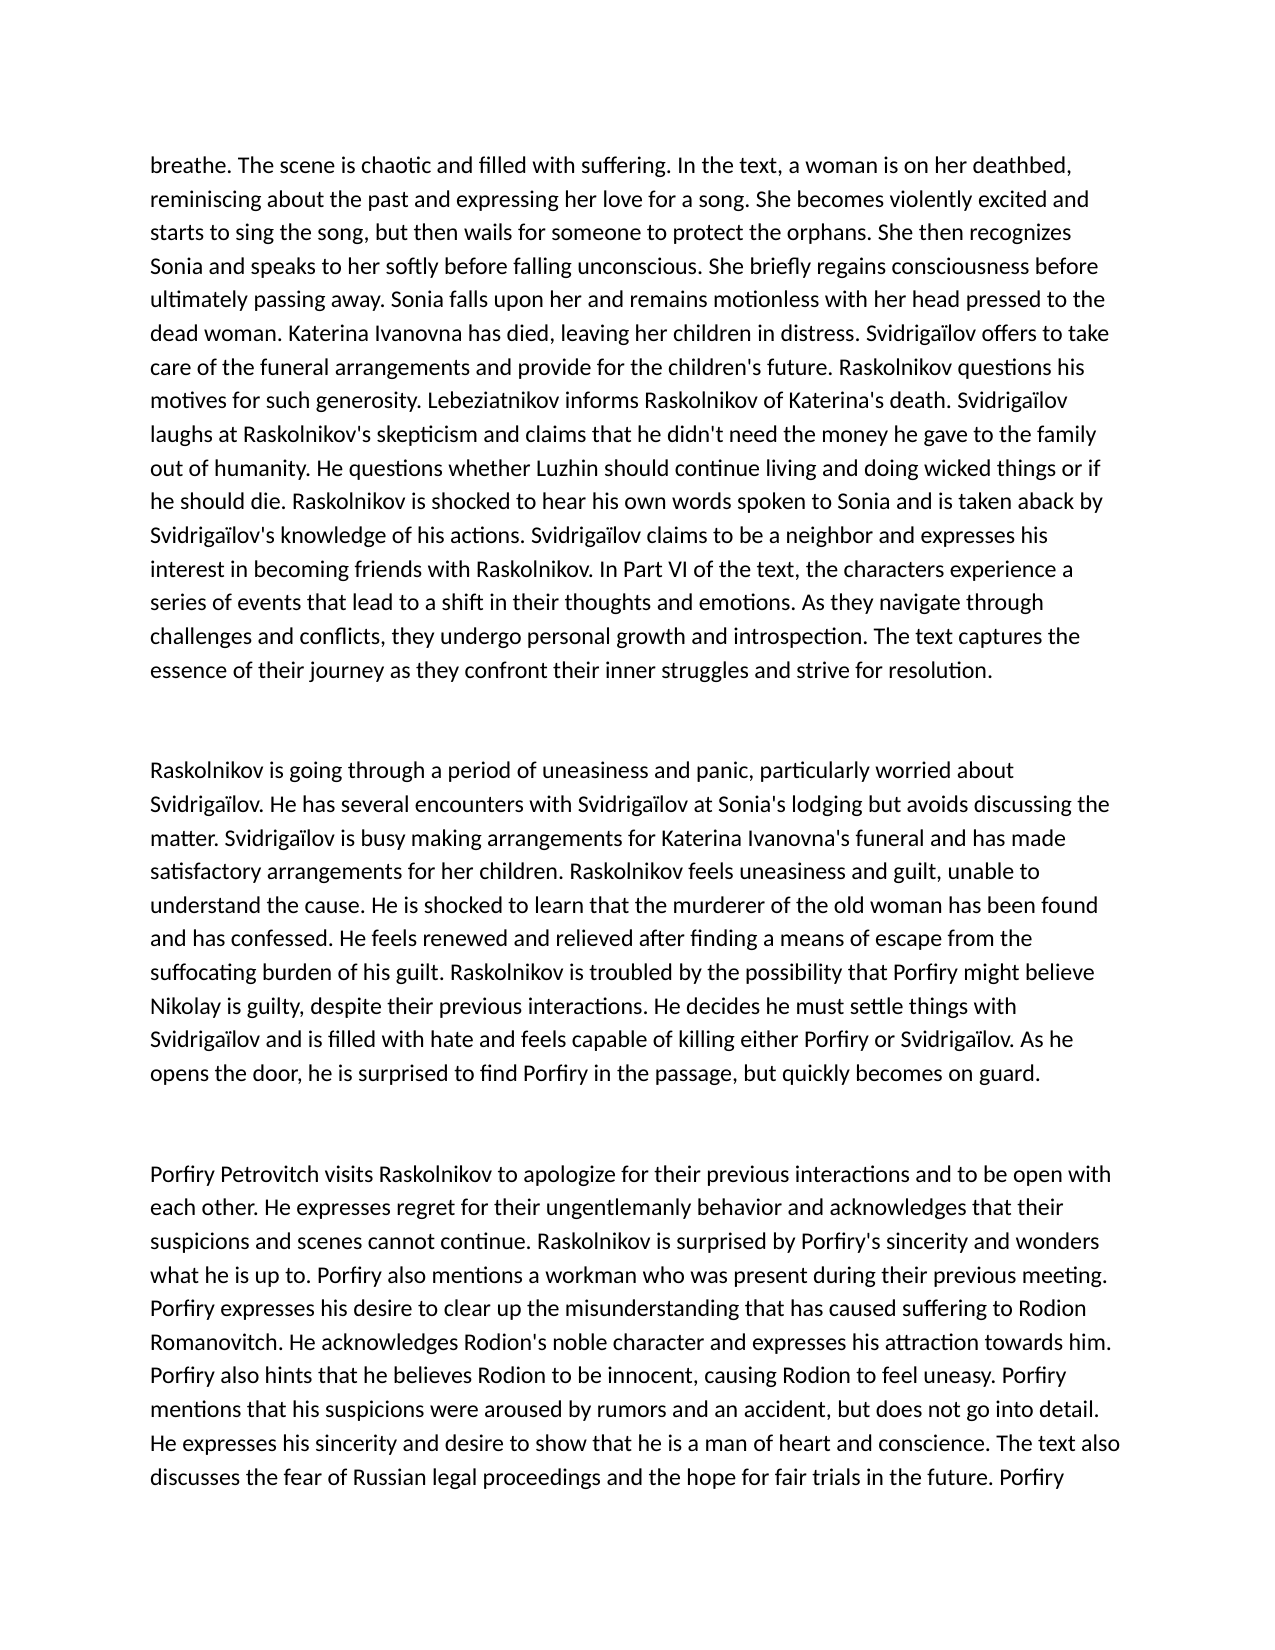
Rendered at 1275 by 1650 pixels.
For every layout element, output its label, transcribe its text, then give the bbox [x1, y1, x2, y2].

text Raskolnikov is going through a period of uneasiness and panic, particularly worried about Svidrigaïlov. He has several encounters with Svidrigaïlov at Sonia's lodging but avoids discussing the matter. Svidrigaïlov is busy making arrangements for Katerina Ivanovna's funeral and has made satisfactory arrangements for her children. Raskolnikov feels uneasiness and guilt, unable to understand the cause. He is shocked to learn that the murderer of the old woman has been found and has confessed. He feels renewed and relieved after finding a means of escape from the suffocating burden of his guilt. Raskolnikov is troubled by the possibility that Porfiry might believe Nikolay is guilty, despite their previous interactions. He decides he must settle things with Svidrigaïlov and is filled with hate and feels capable of killing either Porfiry or Svidrigaïlov. As he opens the door, he is surprised to find Porfiry in the passage, but quickly becomes on guard. [150, 755, 1125, 1087]
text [150, 1159, 1125, 1491]
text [150, 150, 1125, 684]
